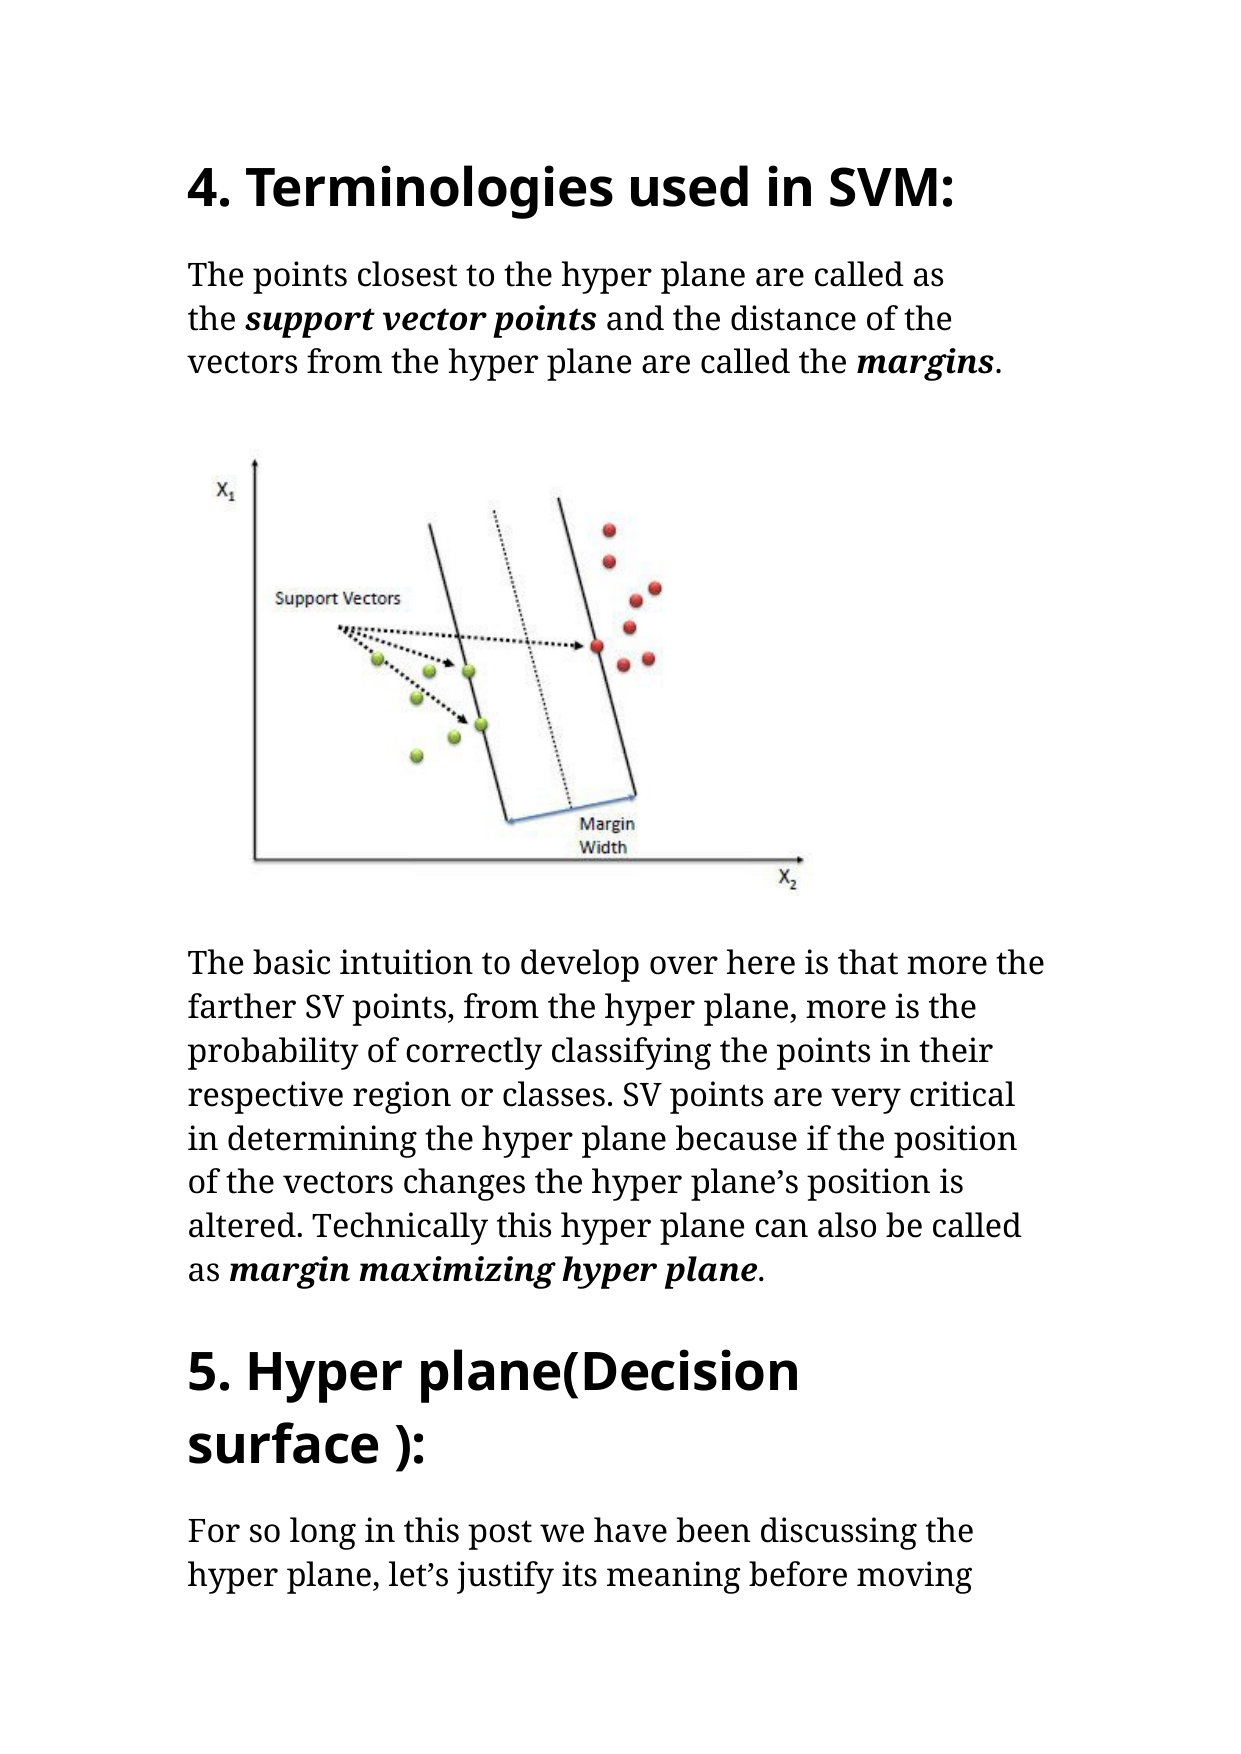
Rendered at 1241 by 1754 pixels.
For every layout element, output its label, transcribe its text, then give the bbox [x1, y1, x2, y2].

subtitle 5. Hyper plane(Decision surface ): [187, 1334, 1053, 1479]
subtitle 4. Terminologies used in SVM: [187, 150, 1053, 222]
picture [187, 438, 829, 896]
text The points closest to the hyper plane are called as the support vector points and the distance of the vectors from the hyper plane are called the margins. [187, 252, 1053, 383]
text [187, 1508, 1053, 1596]
text The basic intuition to develop over here is that more the farther SV points, from the hyper plane, more is the probability of correctly classifying the points in their respective region or classes. SV points are very critical in determining the hyper plane because if the position of the vectors changes the hyper plane’s position is altered. Technically this hyper plane can also be called as margin maximizing hyper plane. [187, 939, 1053, 1291]
